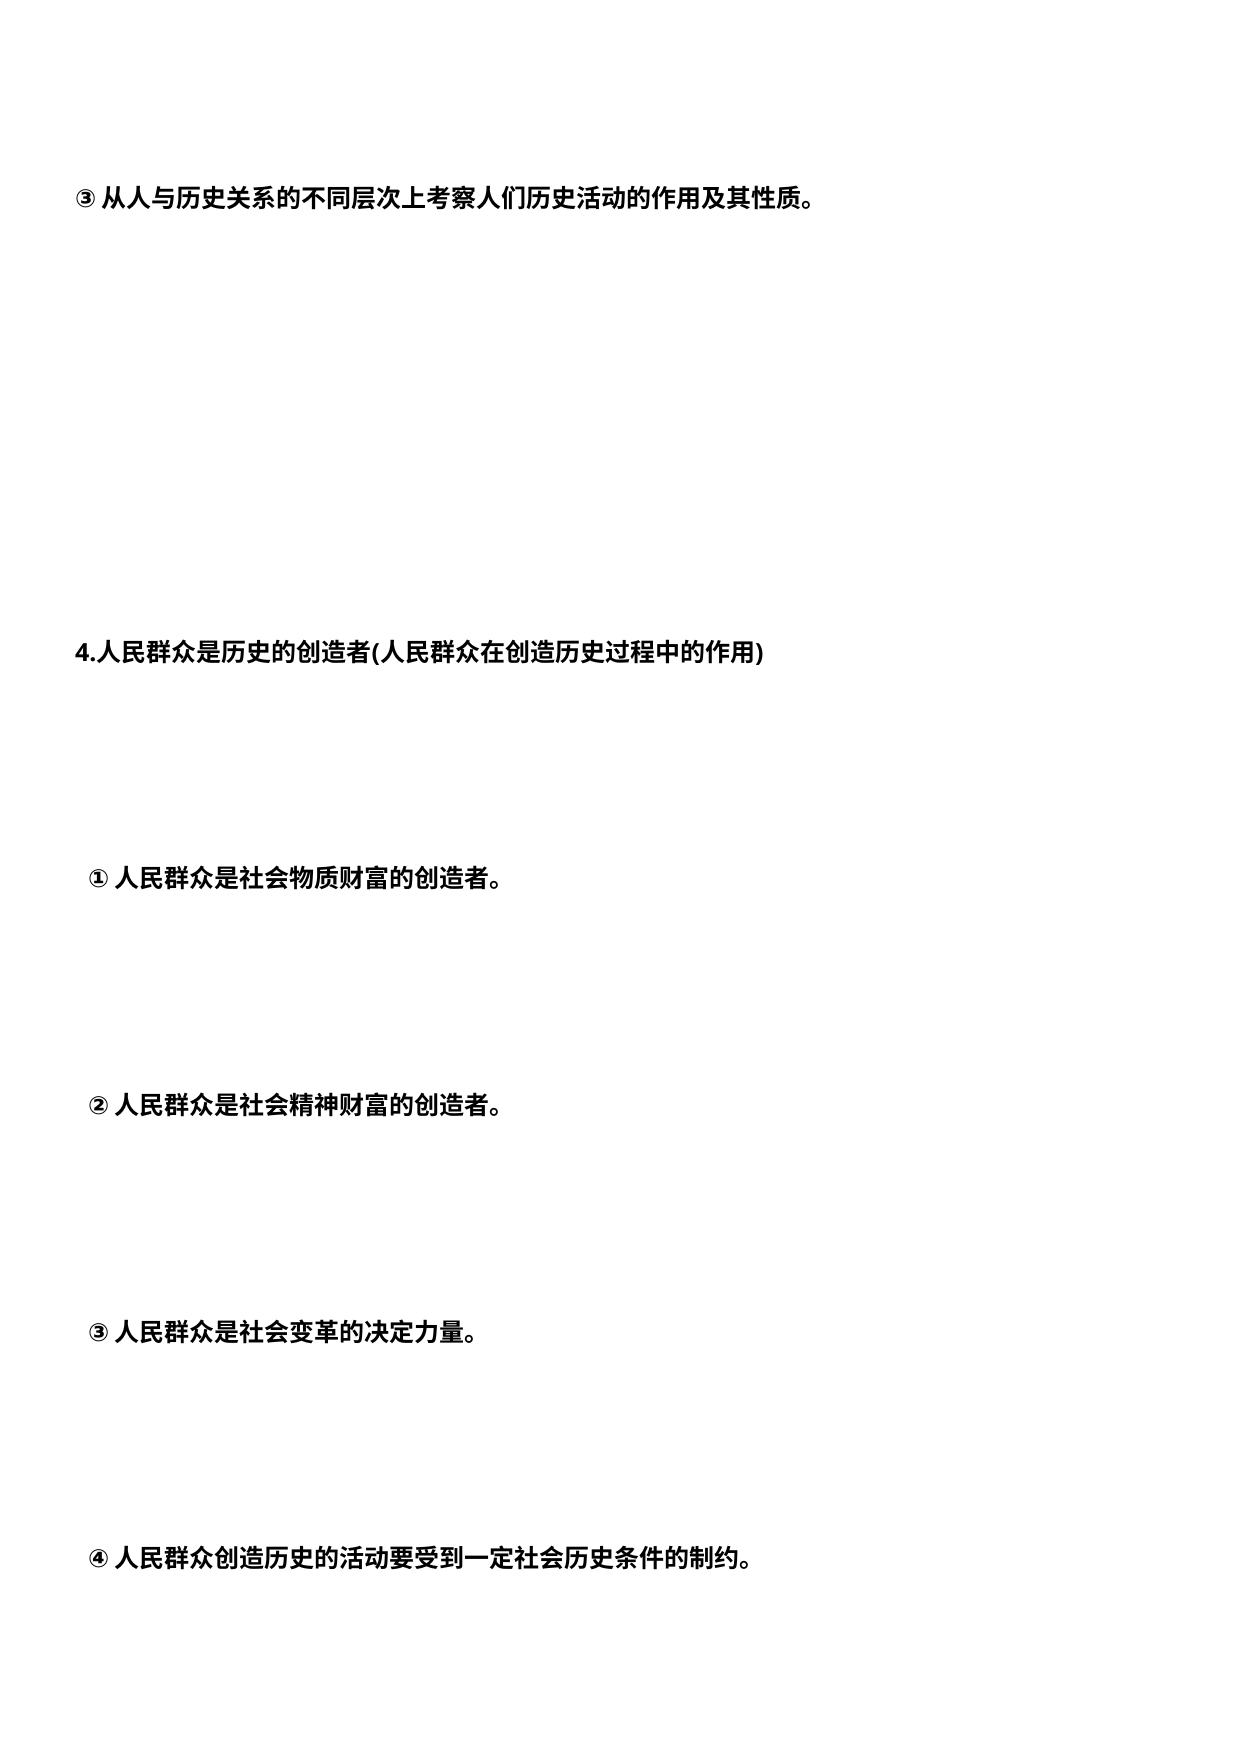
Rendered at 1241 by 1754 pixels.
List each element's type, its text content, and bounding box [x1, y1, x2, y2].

text 4.人民群众是历史的创造者(人民群众在创造历史过程中的作用) [75, 537, 1165, 764]
text ②人民群众是社会精神财富的创造者。 [75, 990, 1165, 1217]
text ④人民群众创造历史的活动要受到一定社会历史条件的制约。 [75, 1444, 1165, 1670]
text ③人民群众是社会变革的决定力量。 [75, 1217, 1165, 1444]
text ③从人与历史关系的不同层次上考察人们历史活动的作用及其性质。 [75, 84, 1165, 310]
text ①人民群众是社会物质财富的创造者。 [75, 764, 1165, 990]
